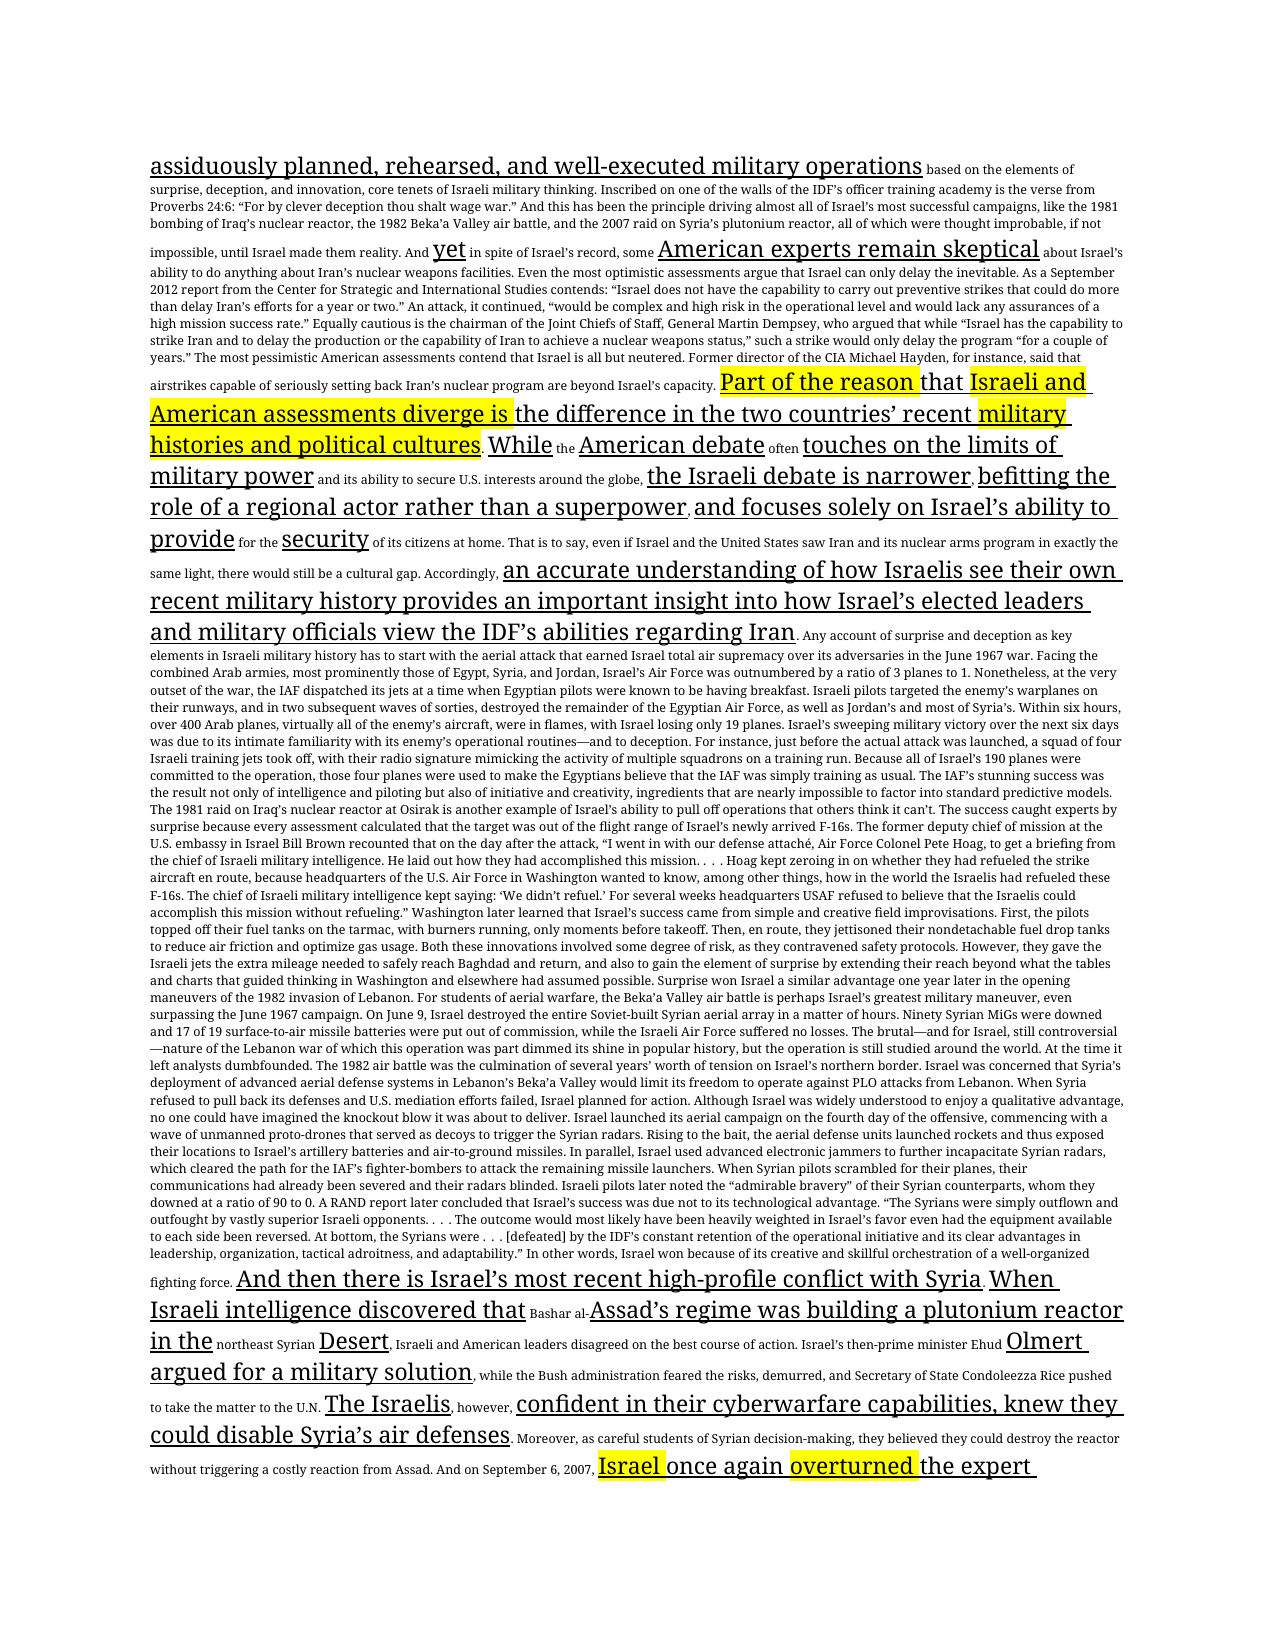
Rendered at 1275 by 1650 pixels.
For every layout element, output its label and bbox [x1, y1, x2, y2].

text [150, 150, 1125, 1481]
